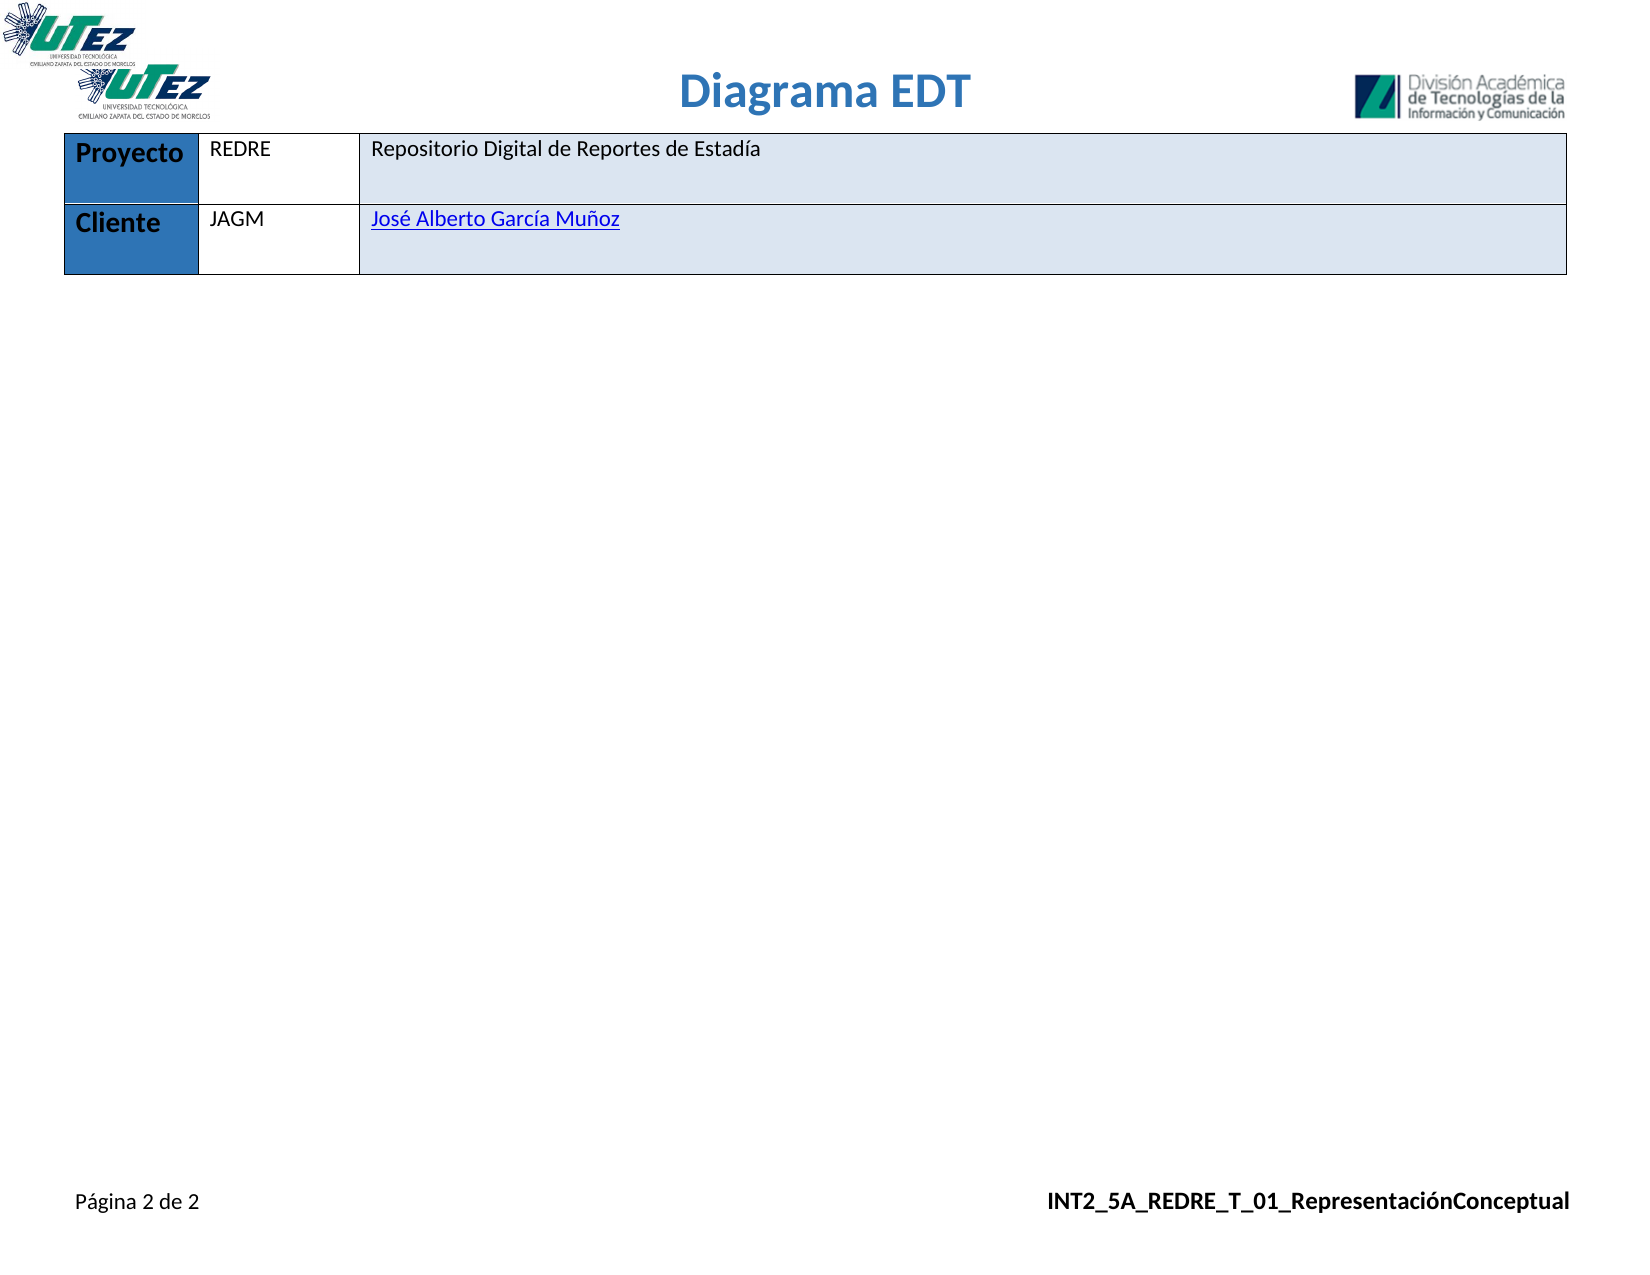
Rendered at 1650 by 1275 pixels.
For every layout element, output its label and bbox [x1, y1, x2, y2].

picture [1353, 72, 1568, 122]
picture [0, 0, 221, 122]
